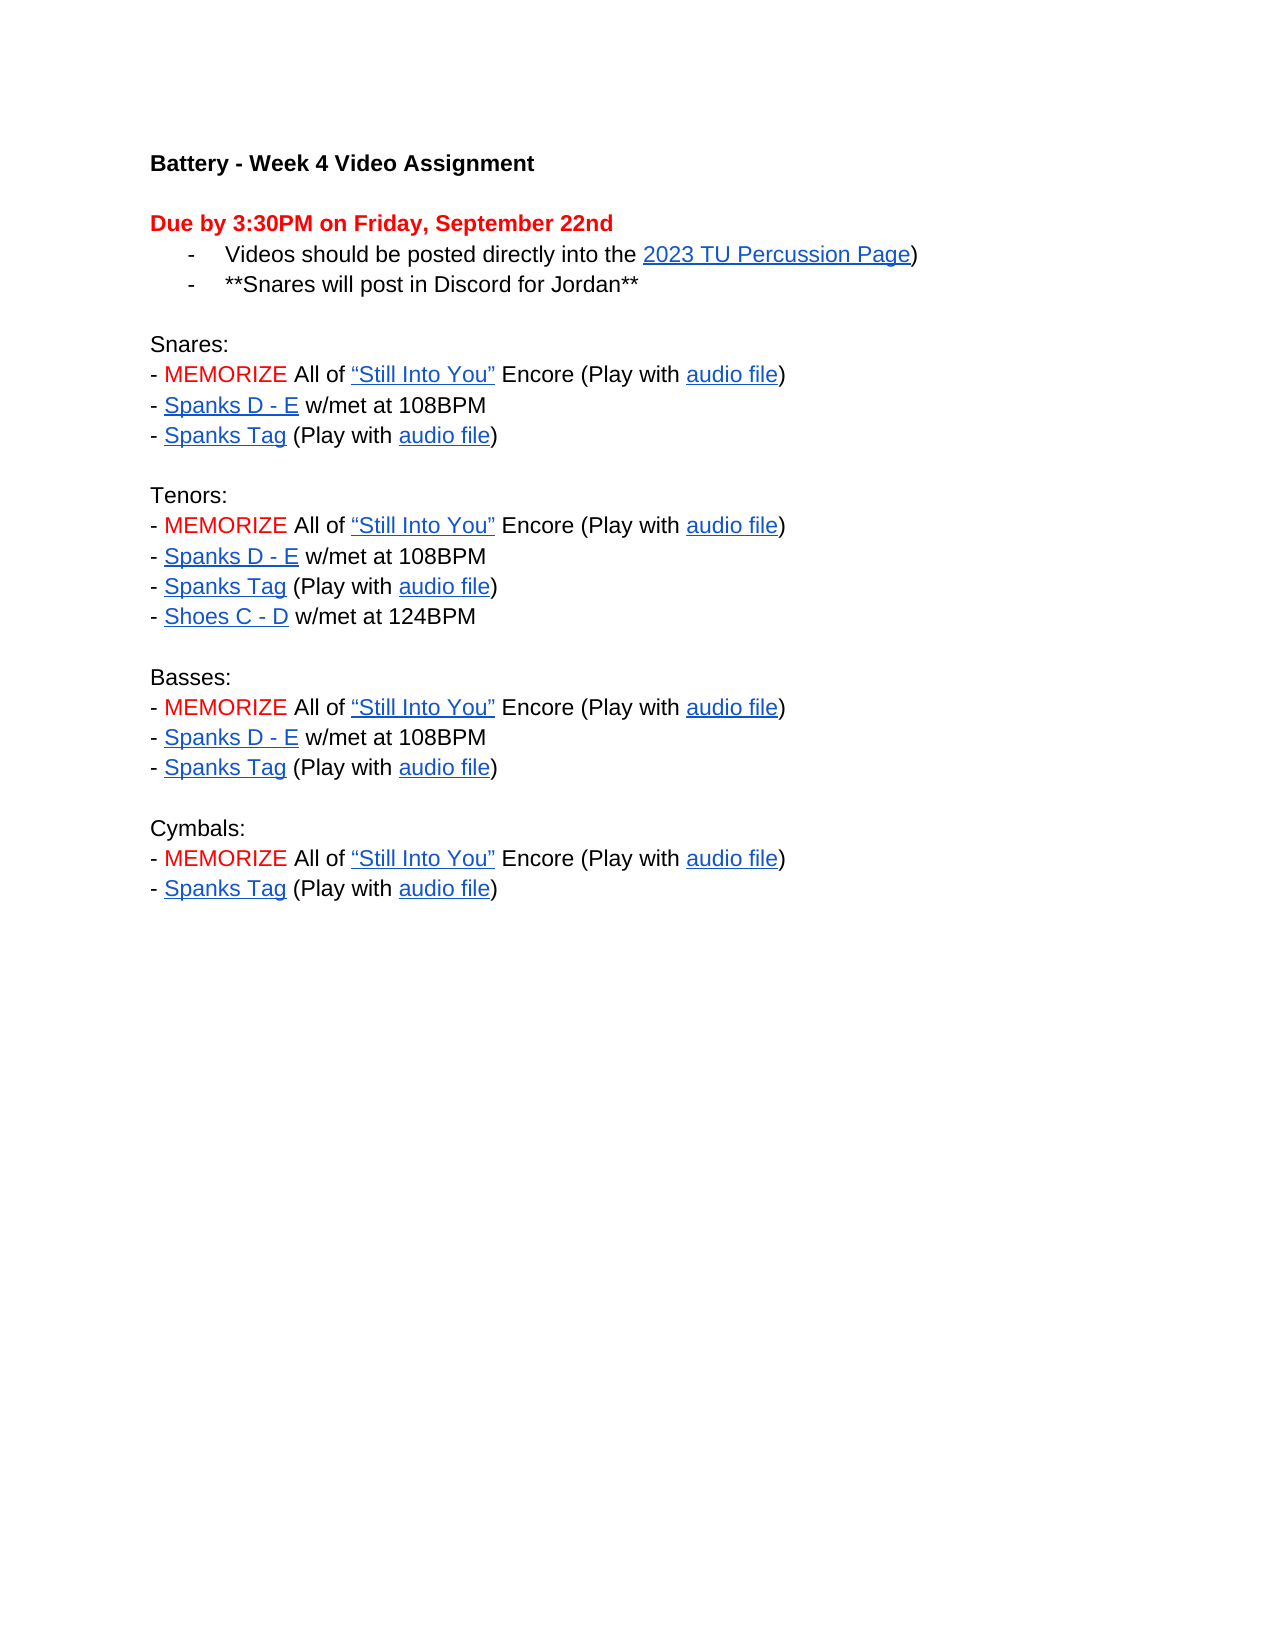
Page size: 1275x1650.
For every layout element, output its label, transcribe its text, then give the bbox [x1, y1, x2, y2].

text - Spanks Tag (Play with audio file) [150, 754, 1125, 781]
text - Spanks D - E w/met at 108BPM [150, 543, 1125, 569]
text - MEMORIZE All of “Still Into You” Encore (Play with audio file) [150, 361, 1125, 388]
text - Shoes C - D w/met at 124BPM [150, 603, 1125, 629]
text Battery - Week 4 Video Assignment [150, 150, 1125, 176]
text - Spanks Tag (Play with audio file) [150, 875, 1125, 901]
text - Spanks Tag (Play with audio file) [150, 573, 1125, 599]
text Snares: [150, 331, 1125, 358]
text - Spanks Tag (Play with audio file) [150, 422, 1125, 448]
list **Snares will post in Discord for Jordan** [187, 271, 1125, 297]
text - MEMORIZE All of “Still Into You” Encore (Play with audio file) [150, 512, 1125, 539]
list Videos should be posted directly into the 2023 TU Percussion Page) [187, 241, 1125, 267]
text Cymbals: [150, 814, 1125, 841]
text Basses: [150, 663, 1125, 690]
text Tenors: [150, 482, 1125, 509]
text - MEMORIZE All of “Still Into You” Encore (Play with audio file) [150, 694, 1125, 720]
text - Spanks D - E w/met at 108BPM [150, 392, 1125, 418]
text - Spanks D - E w/met at 108BPM [150, 724, 1125, 750]
text Due by 3:30PM on Friday, September 22nd [150, 210, 1125, 237]
text - MEMORIZE All of “Still Into You” Encore (Play with audio file) [150, 845, 1125, 871]
